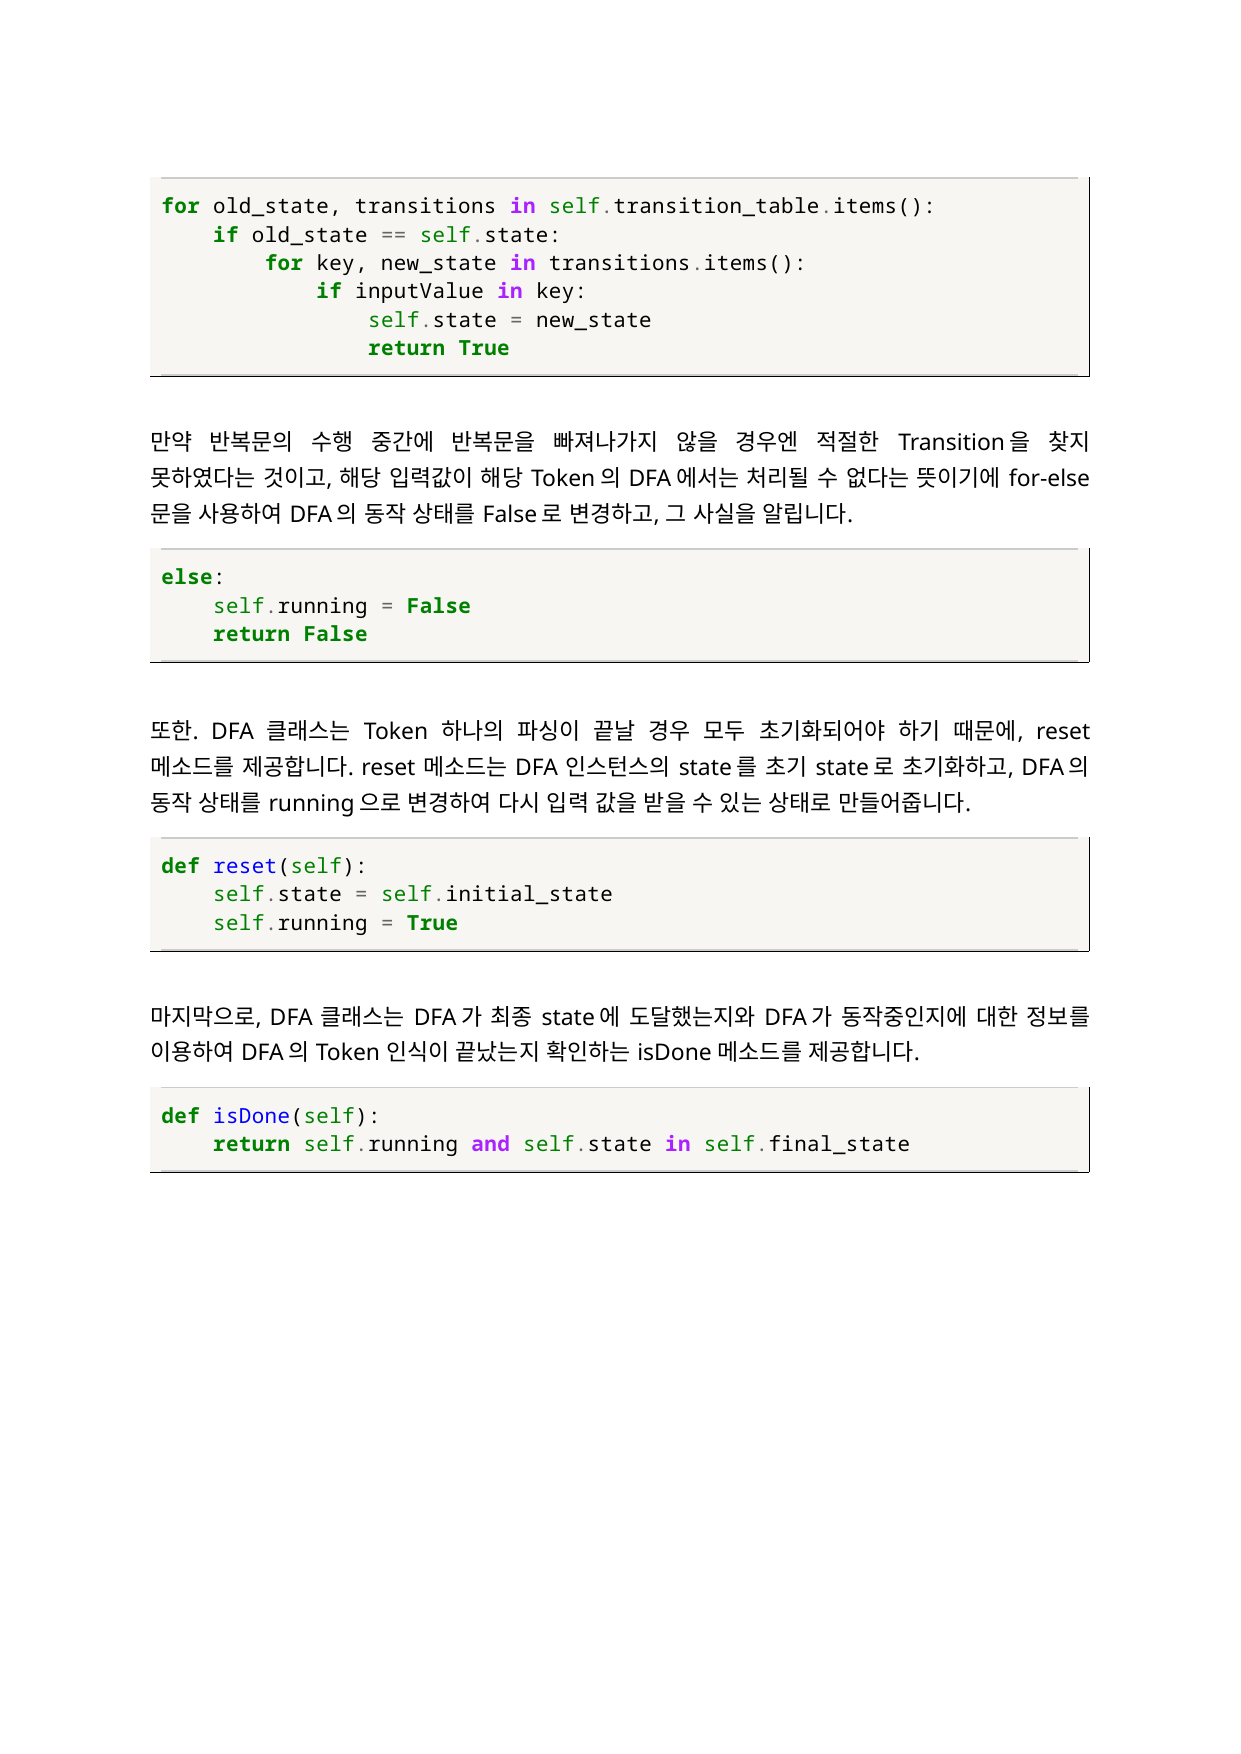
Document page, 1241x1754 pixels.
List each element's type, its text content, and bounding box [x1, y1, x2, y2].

table_header def reset(self): self.state = self.initial_state self.running = True [150, 837, 1089, 951]
text 또한. DFA 클래스는 Token 하나의 파싱이 끝날 경우 모두 초기화되어야 하기 때문에, reset 메소드를 제공합니다. reset 메소드는 DFA 인스턴스의 state를 초기 state로 초기화하고, DFA의 동작 상태를 running으로 변경하여 다시 입력 값을 받을 수 있는 상태로 만들어줍니다. [150, 713, 1090, 818]
table_header else: self.running = False return False [150, 548, 1089, 662]
table_header for old_state, transitions in self.transition_table.items(): if old_state == self.state: for key, new_state in transitions.items(): if inputValue in key: self.state = new_state return True [150, 177, 1089, 376]
table_header def isDone(self): return self.running and self.state in self.final_state [150, 1087, 1089, 1172]
text 마지막으로, DFA 클래스는 DFA가 최종 state에 도달했는지와 DFA가 동작중인지에 대한 정보를 이용하여 DFA의 Token 인식이 끝났는지 확인하는 isDone 메소드를 제공합니다. [150, 998, 1090, 1068]
text 만약 반복문의 수행 중간에 반복문을 빠져나가지 않을 경우엔 적절한 Transition을 찾지 못하였다는 것이고, 해당 입력값이 해당 Token의 DFA에서는 처리될 수 없다는 뜻이기에 for-else 문을 사용하여 DFA의 동작 상태를 False로 변경하고, 그 사실을 알립니다. [150, 424, 1090, 529]
